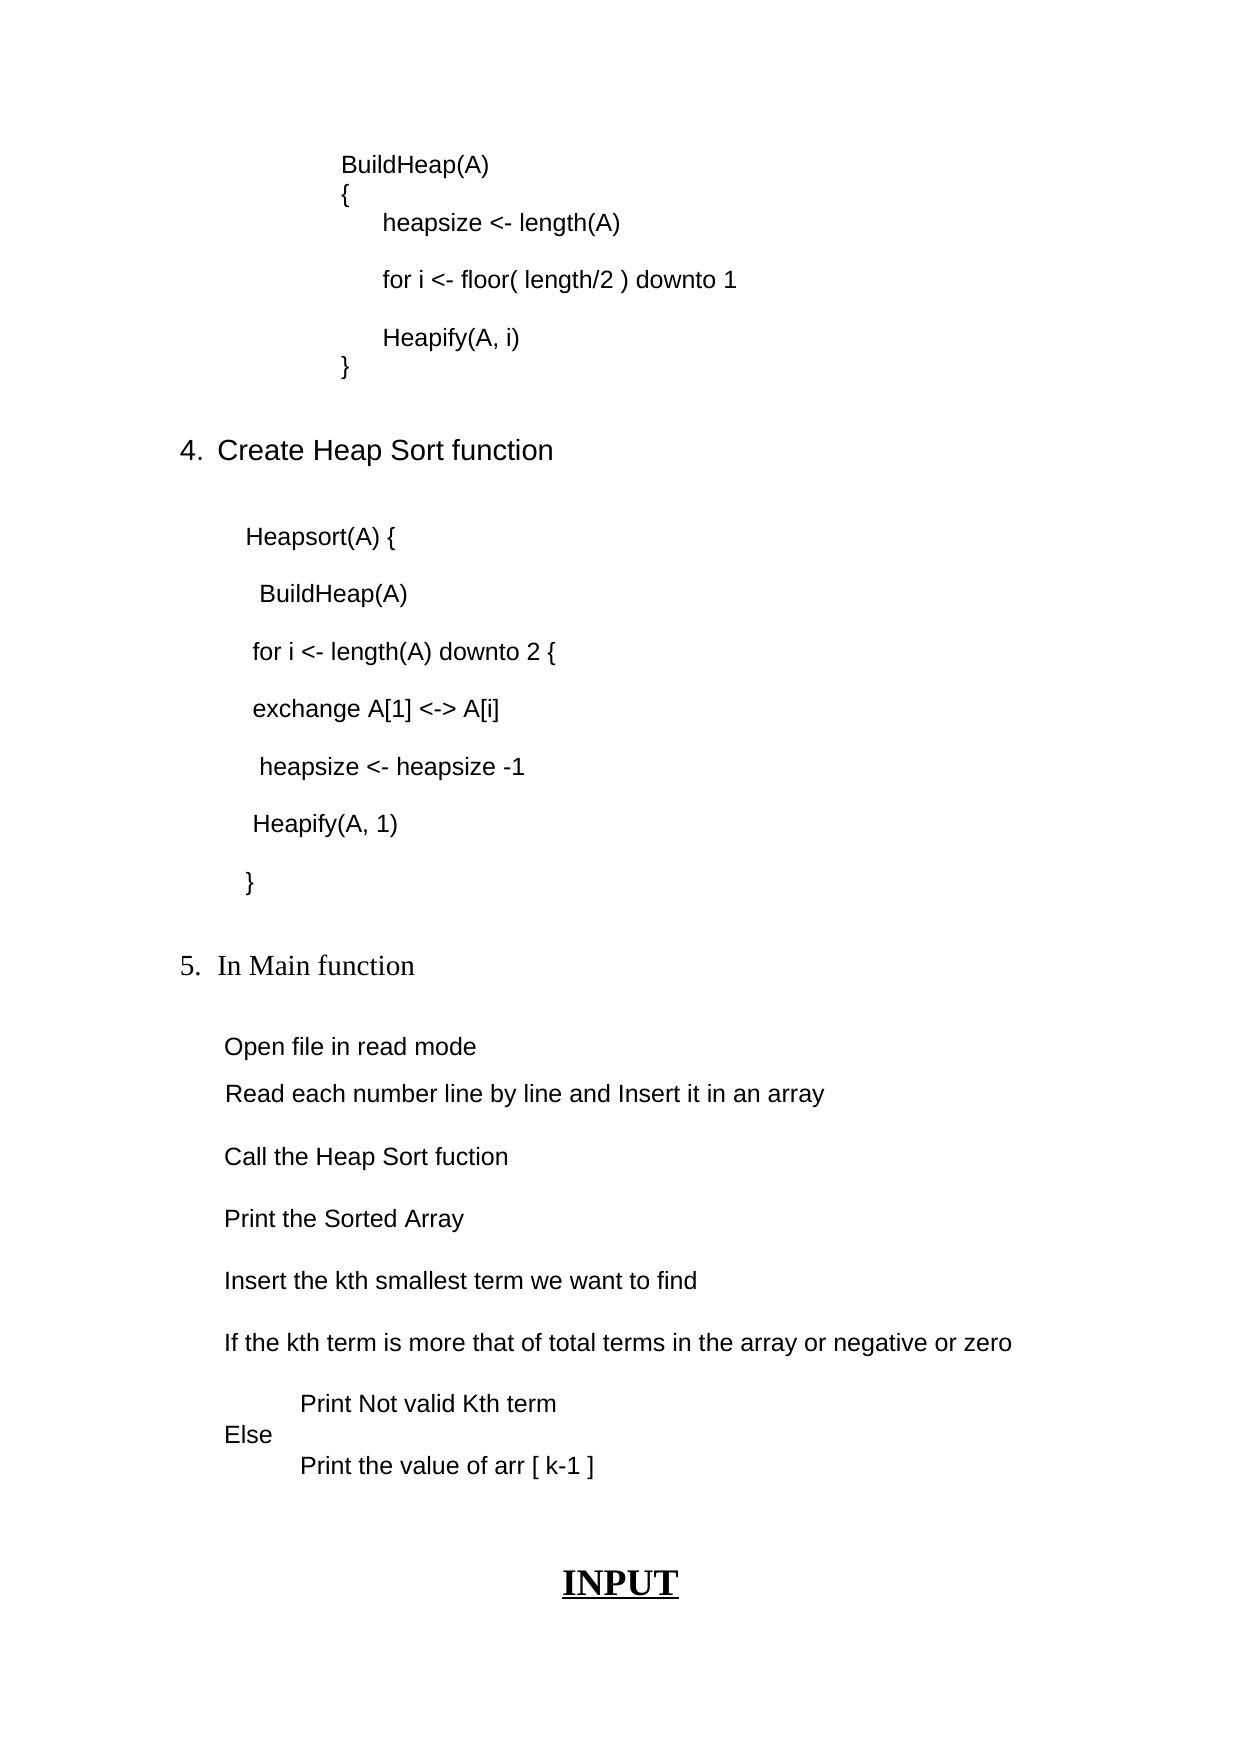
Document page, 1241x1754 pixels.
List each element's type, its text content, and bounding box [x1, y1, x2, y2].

text { [150, 179, 1090, 207]
list Create Heap Sort function [179, 433, 1090, 466]
list Print the value of arr [ k-1 ] [217, 1451, 1090, 1480]
text heapsize <- length(A) [150, 207, 1090, 236]
text Heapify(A, 1) [150, 809, 1090, 838]
list Insert the kth smallest term we want to find [217, 1266, 1090, 1294]
text exchange A[1] <-> A[i] [150, 694, 1090, 723]
text for i <- length(A) downto 2 { [150, 637, 1090, 666]
list If the kth term is more that of total terms in the array or negative or zero [217, 1328, 1090, 1357]
list Read each number line by line and Insert it in an array [217, 1079, 1090, 1108]
list Else [217, 1420, 1090, 1449]
text for i <- floor( length/2 ) downto 1 [150, 265, 1090, 294]
text Open file in read mode [150, 1032, 1090, 1061]
text } [150, 867, 1090, 896]
text Heapify(A, i) [150, 322, 1090, 351]
text heapsize <- heapsize -1 [150, 752, 1090, 781]
text Heapsort(A) { [150, 522, 1090, 551]
text BuildHeap(A) [150, 150, 1090, 179]
list In Main function [179, 948, 1090, 982]
text INPUT [150, 1560, 1090, 1603]
text } [150, 351, 1090, 380]
list Print the Sorted Array [217, 1204, 1090, 1232]
text BuildHeap(A) [150, 579, 1090, 608]
list Call the Heap Sort fuction [217, 1142, 1090, 1170]
list Print Not valid Kth term [217, 1389, 1090, 1418]
